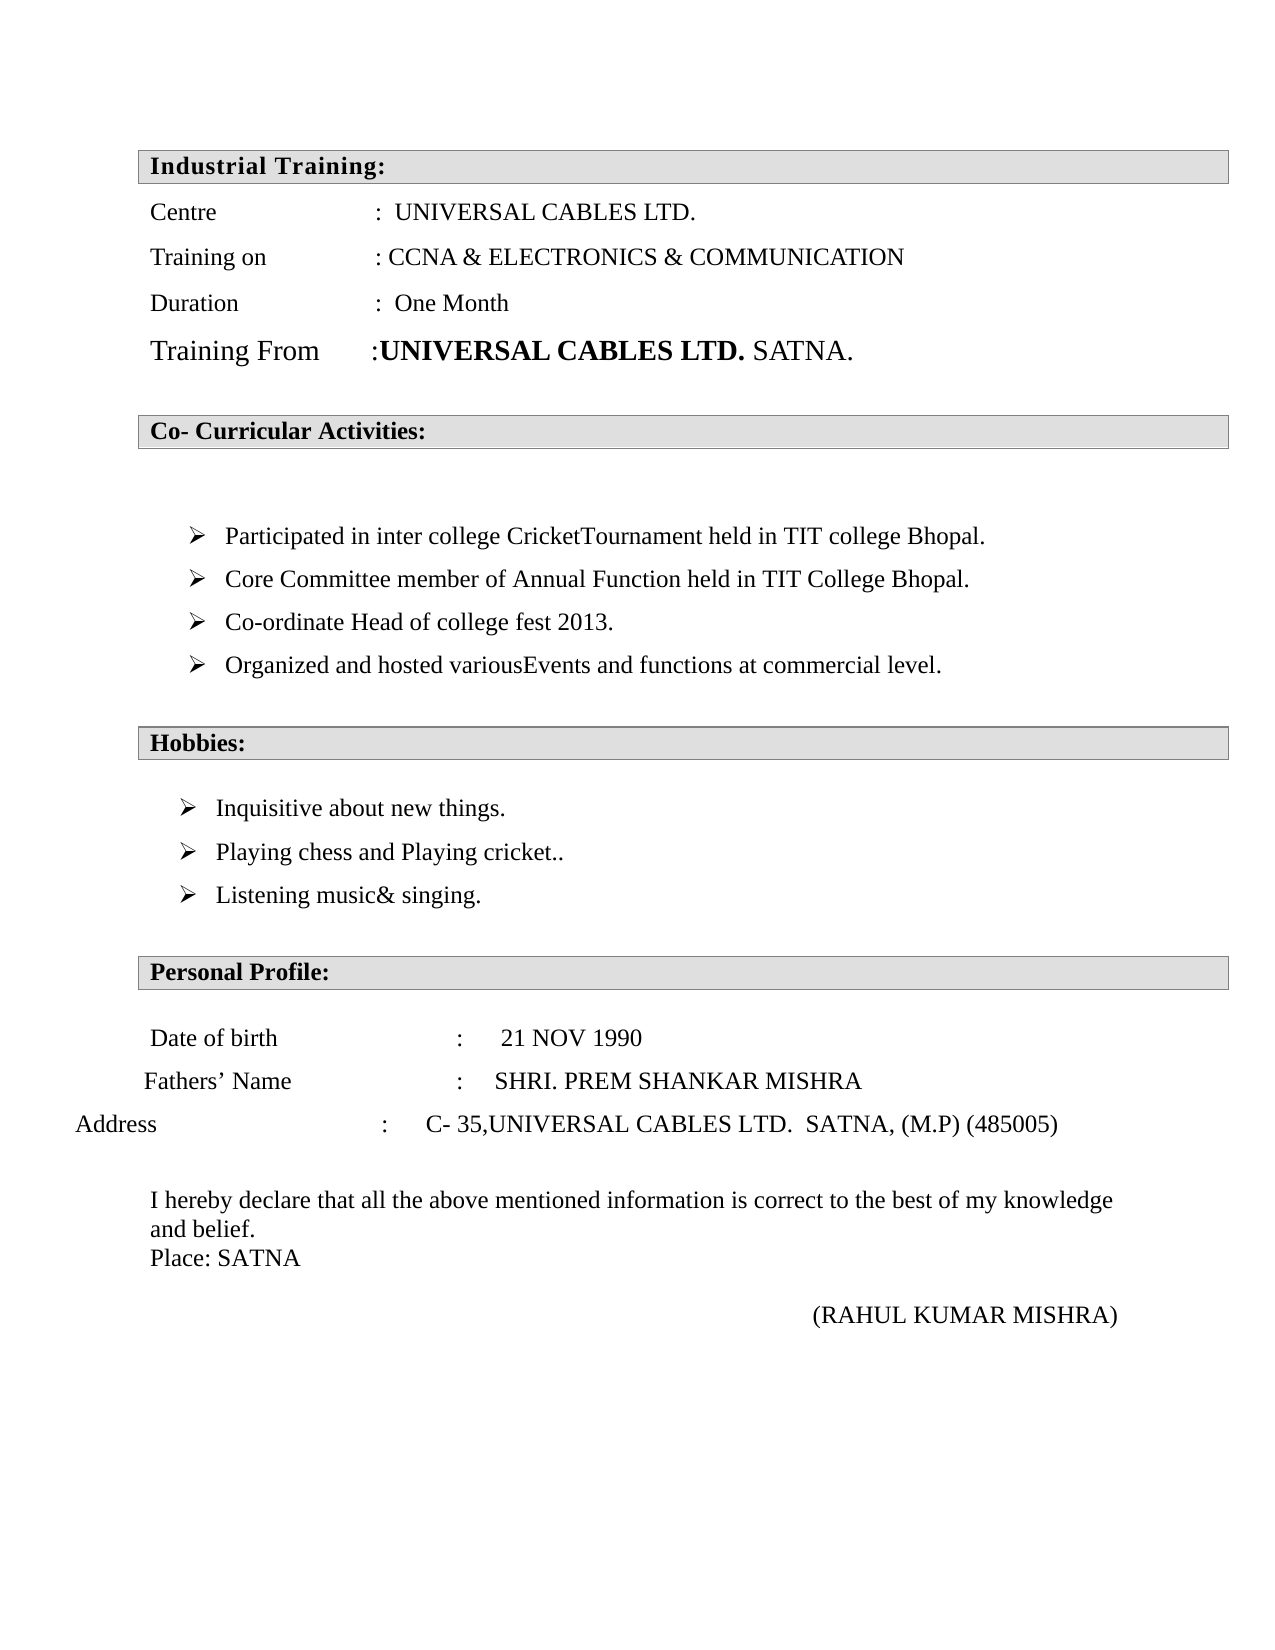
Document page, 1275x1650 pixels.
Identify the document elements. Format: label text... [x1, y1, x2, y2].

table_header Industrial Training: [139, 151, 1228, 183]
list Listening music& singing. [178, 880, 1125, 908]
table_header Personal Profile: [139, 957, 1228, 989]
table_header Hobbies: [139, 728, 1228, 759]
text Place: SATNA [150, 1243, 1125, 1272]
list Playing chess and Playing cricket.. [178, 837, 1125, 865]
list Organized and hosted variousEvents and functions at commercial level. [187, 650, 1125, 679]
list Training on : CCNA & ELECTRONICS & COMMUNICATION [150, 242, 1125, 271]
text (RAHUL KUMAR MISHRA) [150, 1300, 1125, 1329]
list Participated in inter college CricketTournament held in TIT college Bhopal. [187, 521, 1125, 549]
list Duration : One Month [150, 288, 1125, 316]
list Training From :UNIVERSAL CABLES LTD. SATNA. [150, 333, 1125, 367]
list Co-ordinate Head of college fest 2013. [187, 607, 1125, 636]
list Core Committee member of Annual Function held in TIT College Bhopal. [187, 564, 1125, 593]
text I hereby declare that all the above mentioned information is correct to the best of my knowledge and belief. [150, 1185, 1125, 1243]
text Date of birth : 21 NOV 1990 [150, 1023, 1181, 1052]
table_header Co- Curricular Activities: [139, 416, 1228, 447]
list Centre : UNIVERSAL CABLES LTD. [150, 197, 1125, 225]
text Address : C- 35,UNIVERSAL CABLES LTD. SATNA, (M.P) (485005) [75, 1109, 1181, 1138]
list Inquisitive about new things. [178, 793, 1125, 822]
text Fathers’ Name : SHRI. PREM SHANKAR MISHRA [75, 1066, 1181, 1095]
